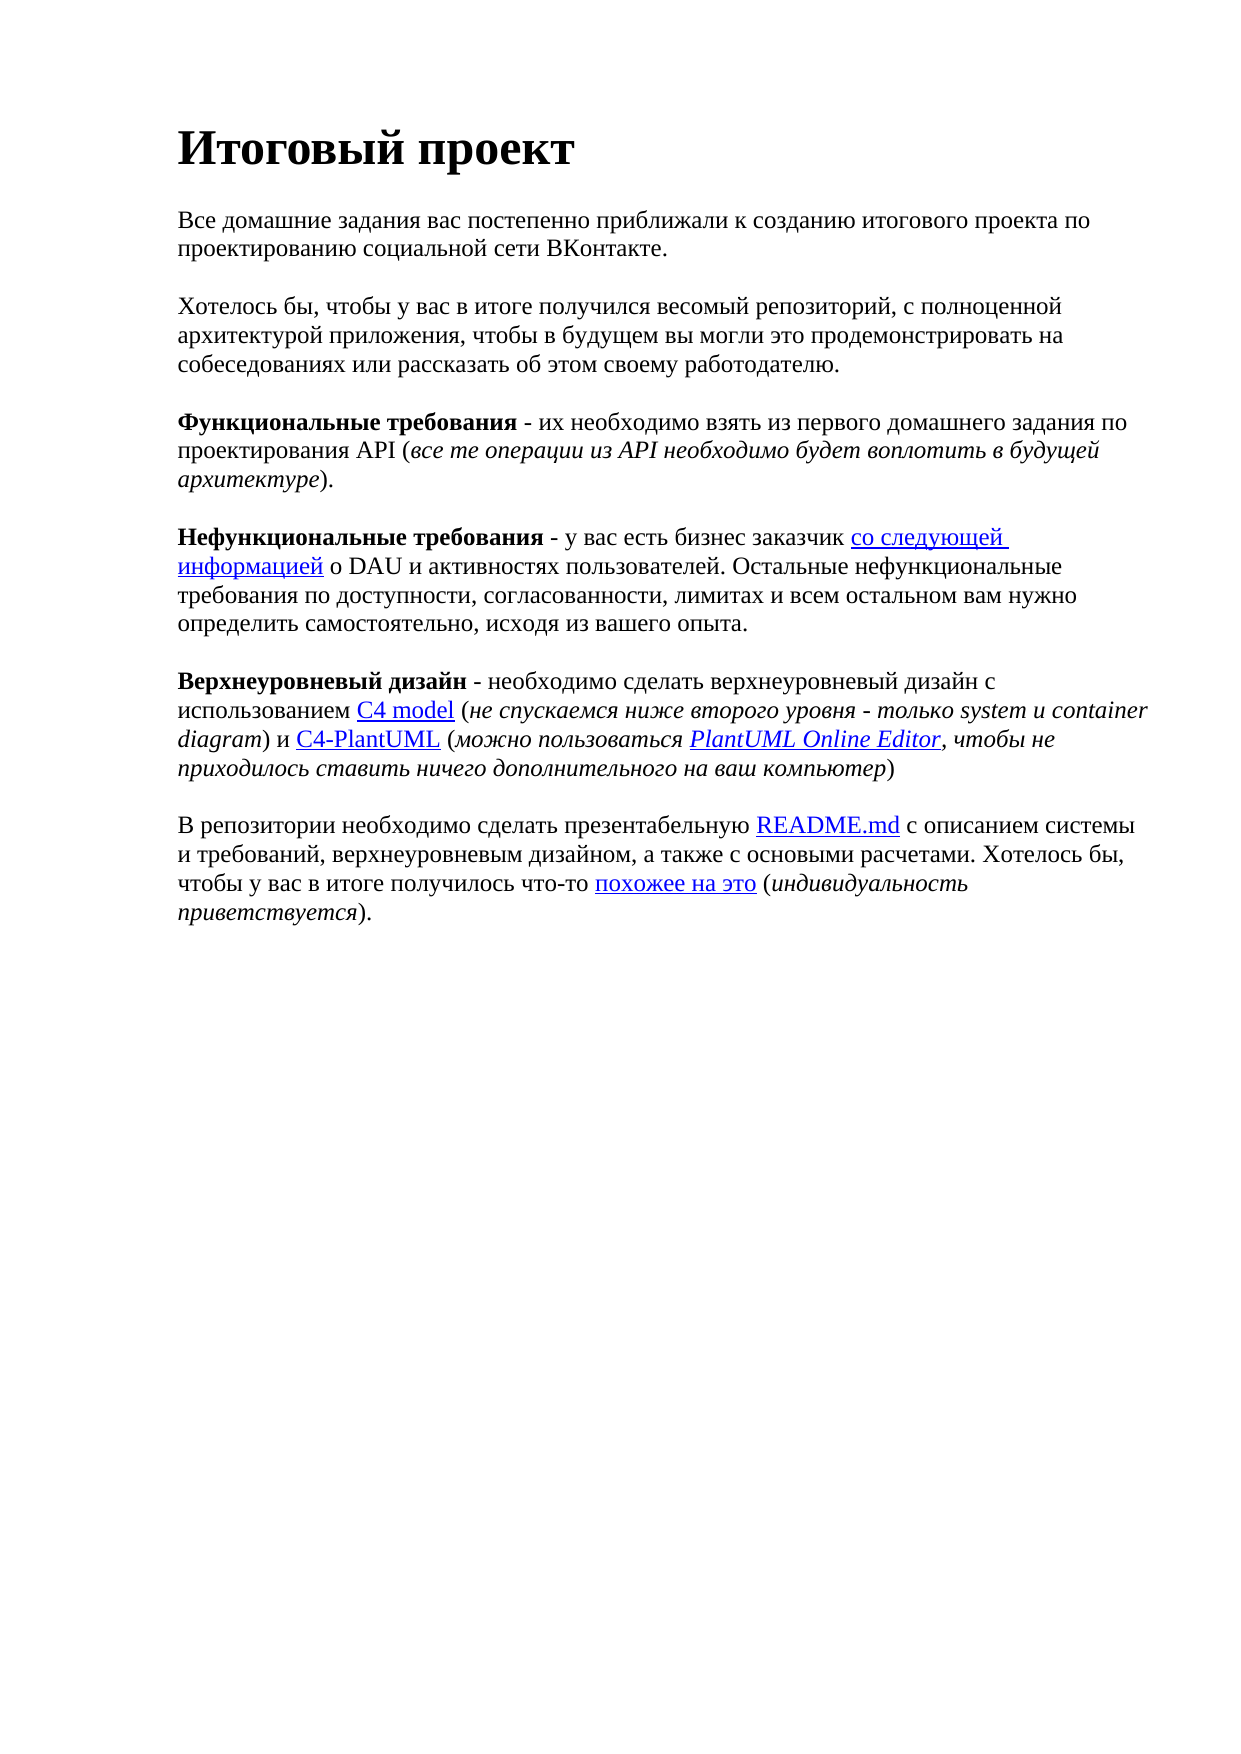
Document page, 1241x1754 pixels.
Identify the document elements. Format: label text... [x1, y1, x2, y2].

text Все домашние задания вас постепенно приближали к созданию итогового проекта по проектированию социальной сети ВКонтакте. [177, 205, 1152, 262]
text В репозитории необходимо сделать презентабельную README.md с описанием системы и требований, верхнеуровневым дизайном, а также с основыми расчетами. Хотелось бы, чтобы у вас в итоге получилось что-то похожее на это (индивидуальность приветствуется). [177, 811, 1152, 926]
text Верхнеуровневый дизайн - необходимо сделать верхнеуровневый дизайн с использованием C4 model (не спускаемся ниже второго уровня - только system и container diagram) и C4-PlantUML (можно пользоваться PlantUML Online Editor, чтобы не приходилось ставить ничего дополнительного на ваш компьютер) [177, 666, 1152, 781]
text Нефункциональные требования - у вас есть бизнес заказчик со следующей информацией о DAU и активностях пользователей. Остальные нефункциональные требования по доступности, согласованности, лимитах и всем остальном вам нужно определить самостоятельно, исходя из вашего опыта. [177, 522, 1152, 637]
text Функциональные требования - их необходимо взять из первого домашнего задания по проектирования API (все те операции из API необходимо будет воплотить в будущей архитектуре). [177, 407, 1152, 493]
text Итоговый проект [177, 118, 1152, 176]
text Хотелось бы, чтобы у вас в итоге получился весомый репозиторий, с полноценной архитектурой приложения, чтобы в будущем вы могли это продемонстрировать на собеседованиях или рассказать об этом своему работодателю. [177, 291, 1152, 378]
